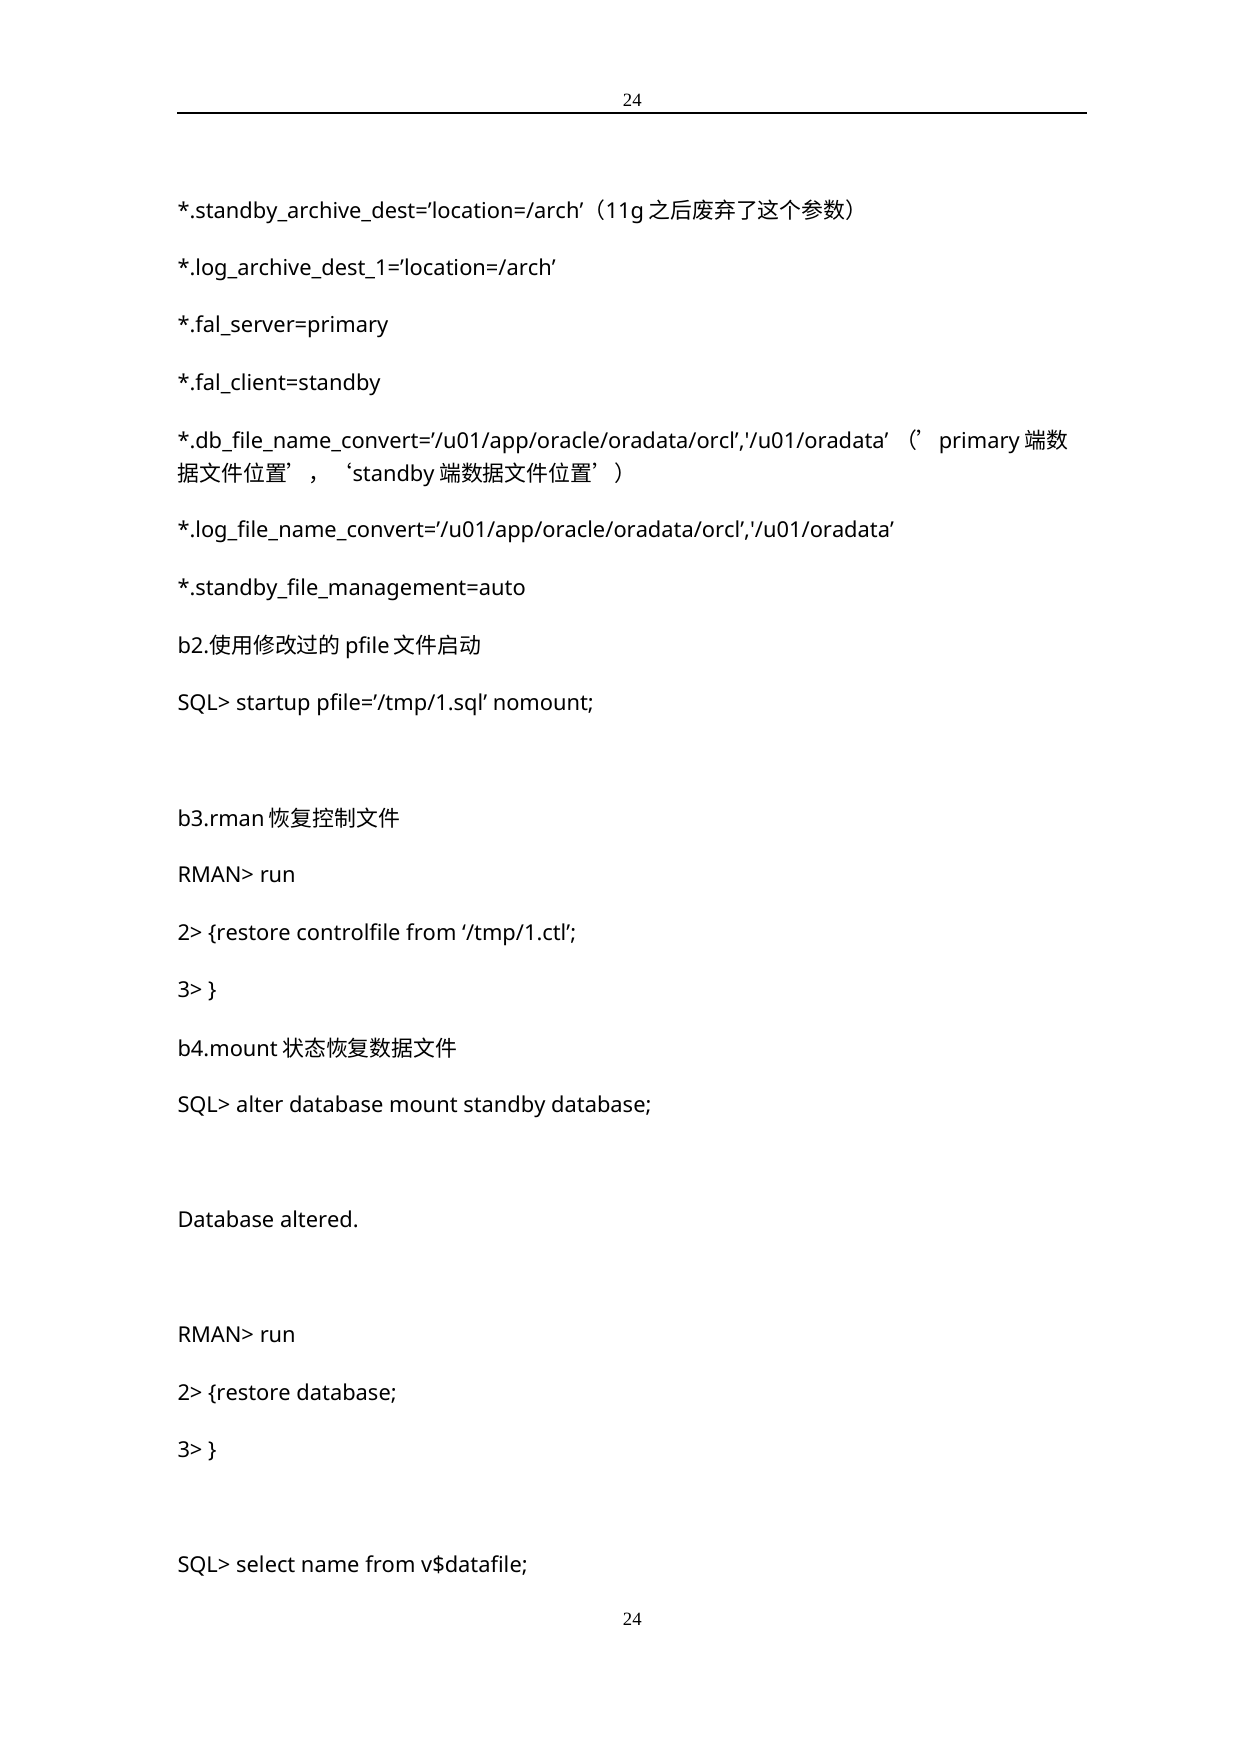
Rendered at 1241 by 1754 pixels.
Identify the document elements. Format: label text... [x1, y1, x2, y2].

text 2> {restore controlfile from ‘/tmp/1.ctl’; [177, 915, 1087, 948]
text 3> } [177, 973, 1087, 1005]
text *.log_file_name_convert=’/u01/app/oracle/oradata/orcl’,'/u01/oradata’ [177, 513, 1087, 545]
text b3.rman恢复控制文件 [177, 800, 1087, 833]
text *.fal_client=standby [177, 365, 1087, 398]
text RMAN> run [177, 858, 1087, 890]
text 3> } [177, 1433, 1087, 1465]
text *.fal_server=primary [177, 308, 1087, 340]
text SQL> select name from v$datafile; [177, 1548, 1087, 1580]
text *.log_archive_dest_1=’location=/arch’ [177, 250, 1087, 283]
text 2> {restore database; [177, 1375, 1087, 1408]
text SQL> startup pfile=’/tmp/1.sql’ nomount; [177, 685, 1087, 718]
text *.standby_archive_dest=’location=/arch’（11g之后废弃了这个参数） [177, 193, 1087, 225]
text b2.使用修改过的pfile文件启动 [177, 628, 1087, 660]
text *.standby_file_management=auto [177, 570, 1087, 603]
text RMAN> run [177, 1318, 1087, 1350]
text b4.mount状态恢复数据文件 [177, 1030, 1087, 1063]
text *.db_file_name_convert=’/u01/app/oracle/oradata/orcl’,'/u01/oradata’ （’primary端数据文件位置’，‘standby端数据文件位置’） [177, 423, 1087, 488]
text Database altered. [177, 1203, 1087, 1235]
text SQL> alter database mount standby database; [177, 1088, 1087, 1120]
